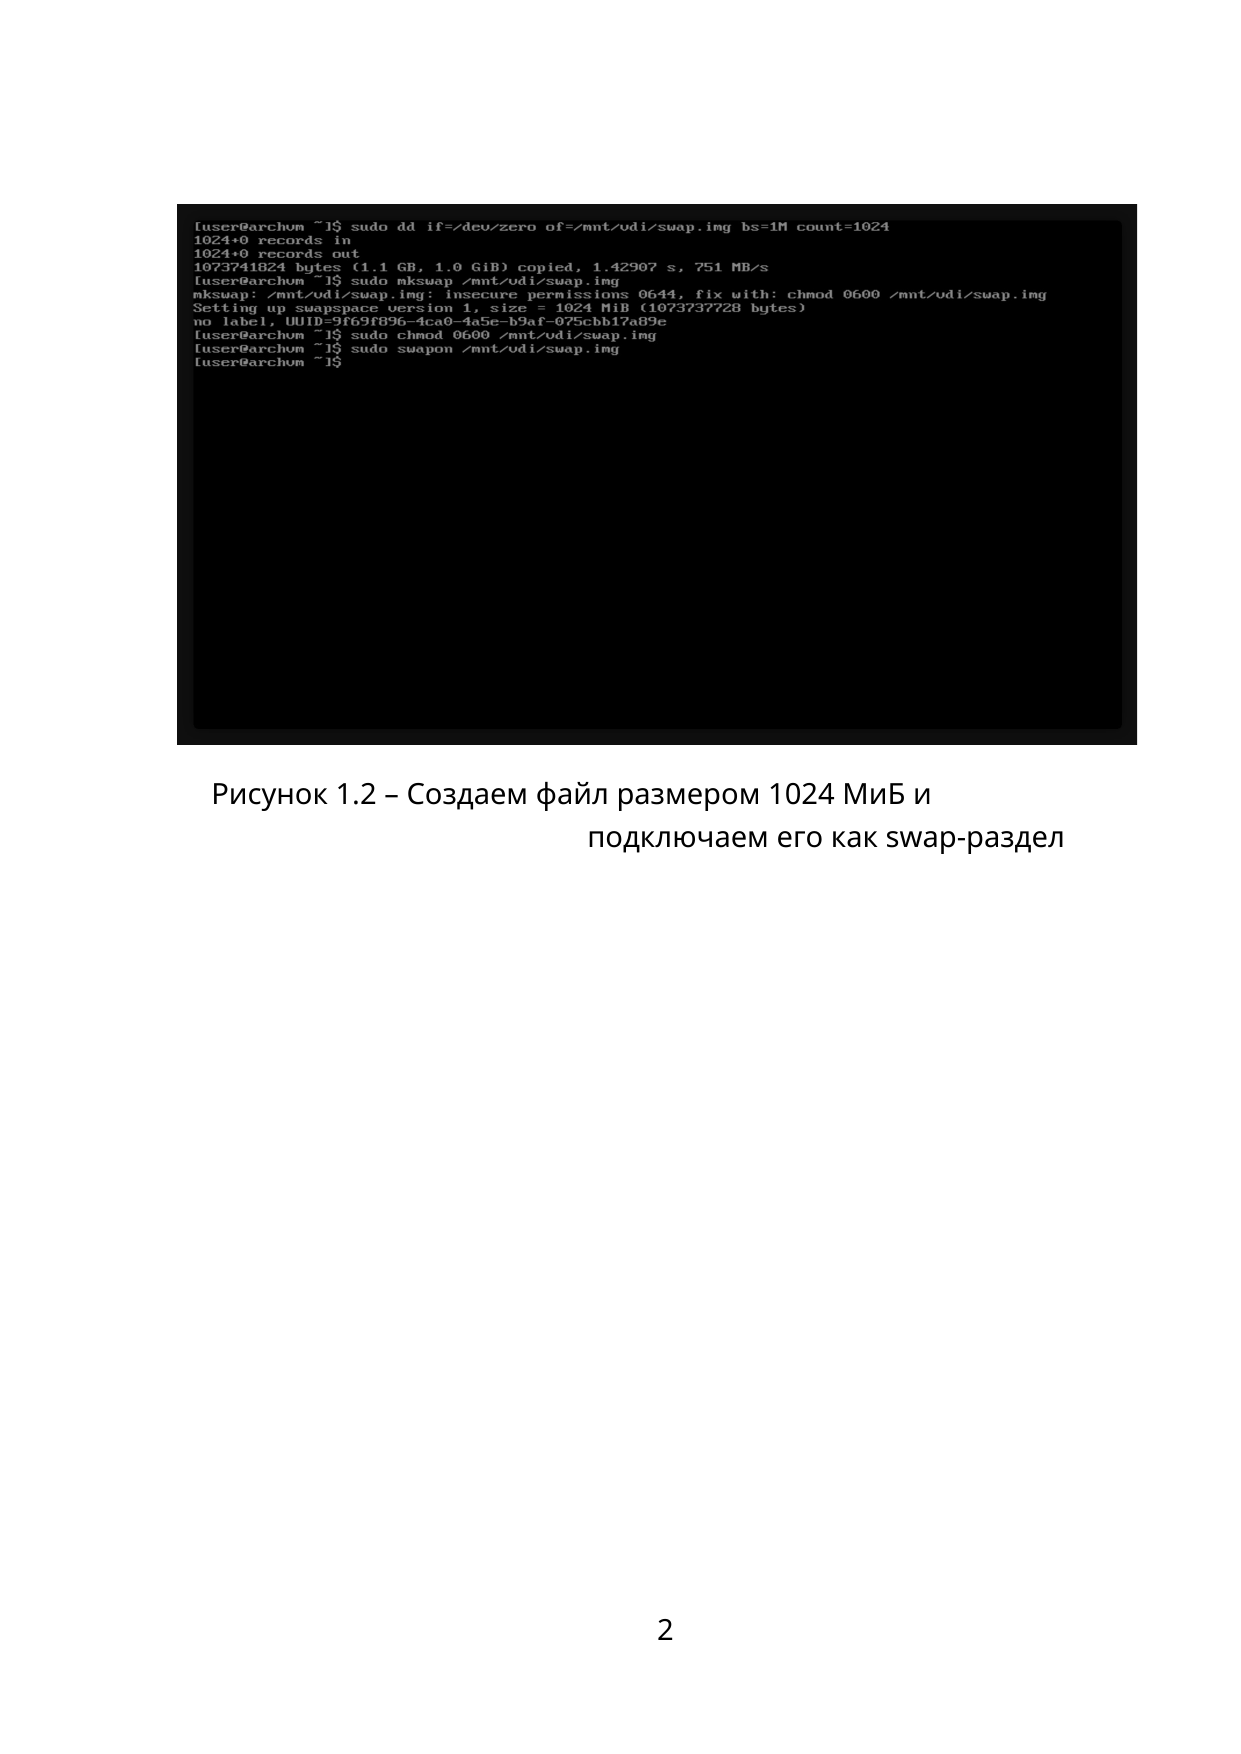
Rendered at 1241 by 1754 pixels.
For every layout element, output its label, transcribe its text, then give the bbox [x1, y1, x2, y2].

text Рисунок 1.2 – Создаем файл размером 1024 MиБ и подключаем его как swap-раздел [211, 773, 1118, 856]
picture [177, 204, 1138, 745]
